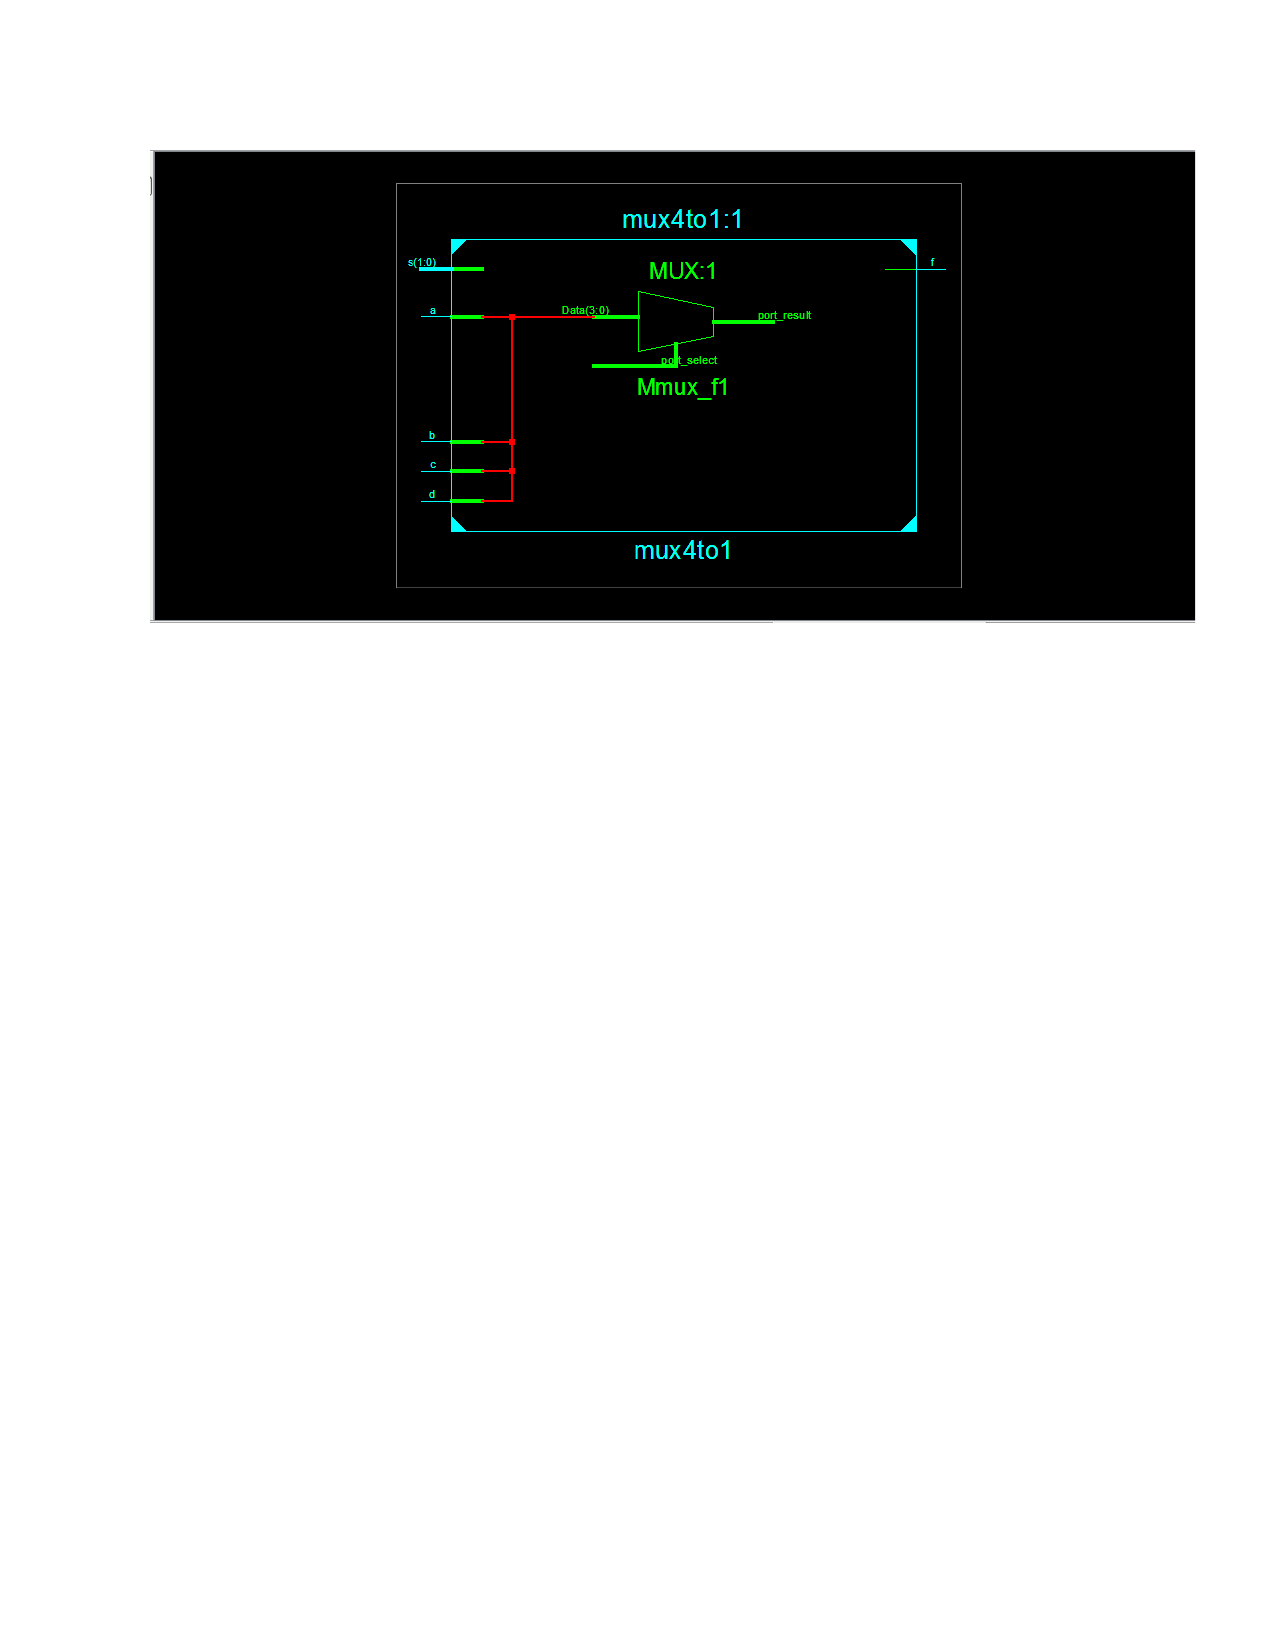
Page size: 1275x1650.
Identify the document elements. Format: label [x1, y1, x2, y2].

picture [150, 150, 1196, 623]
